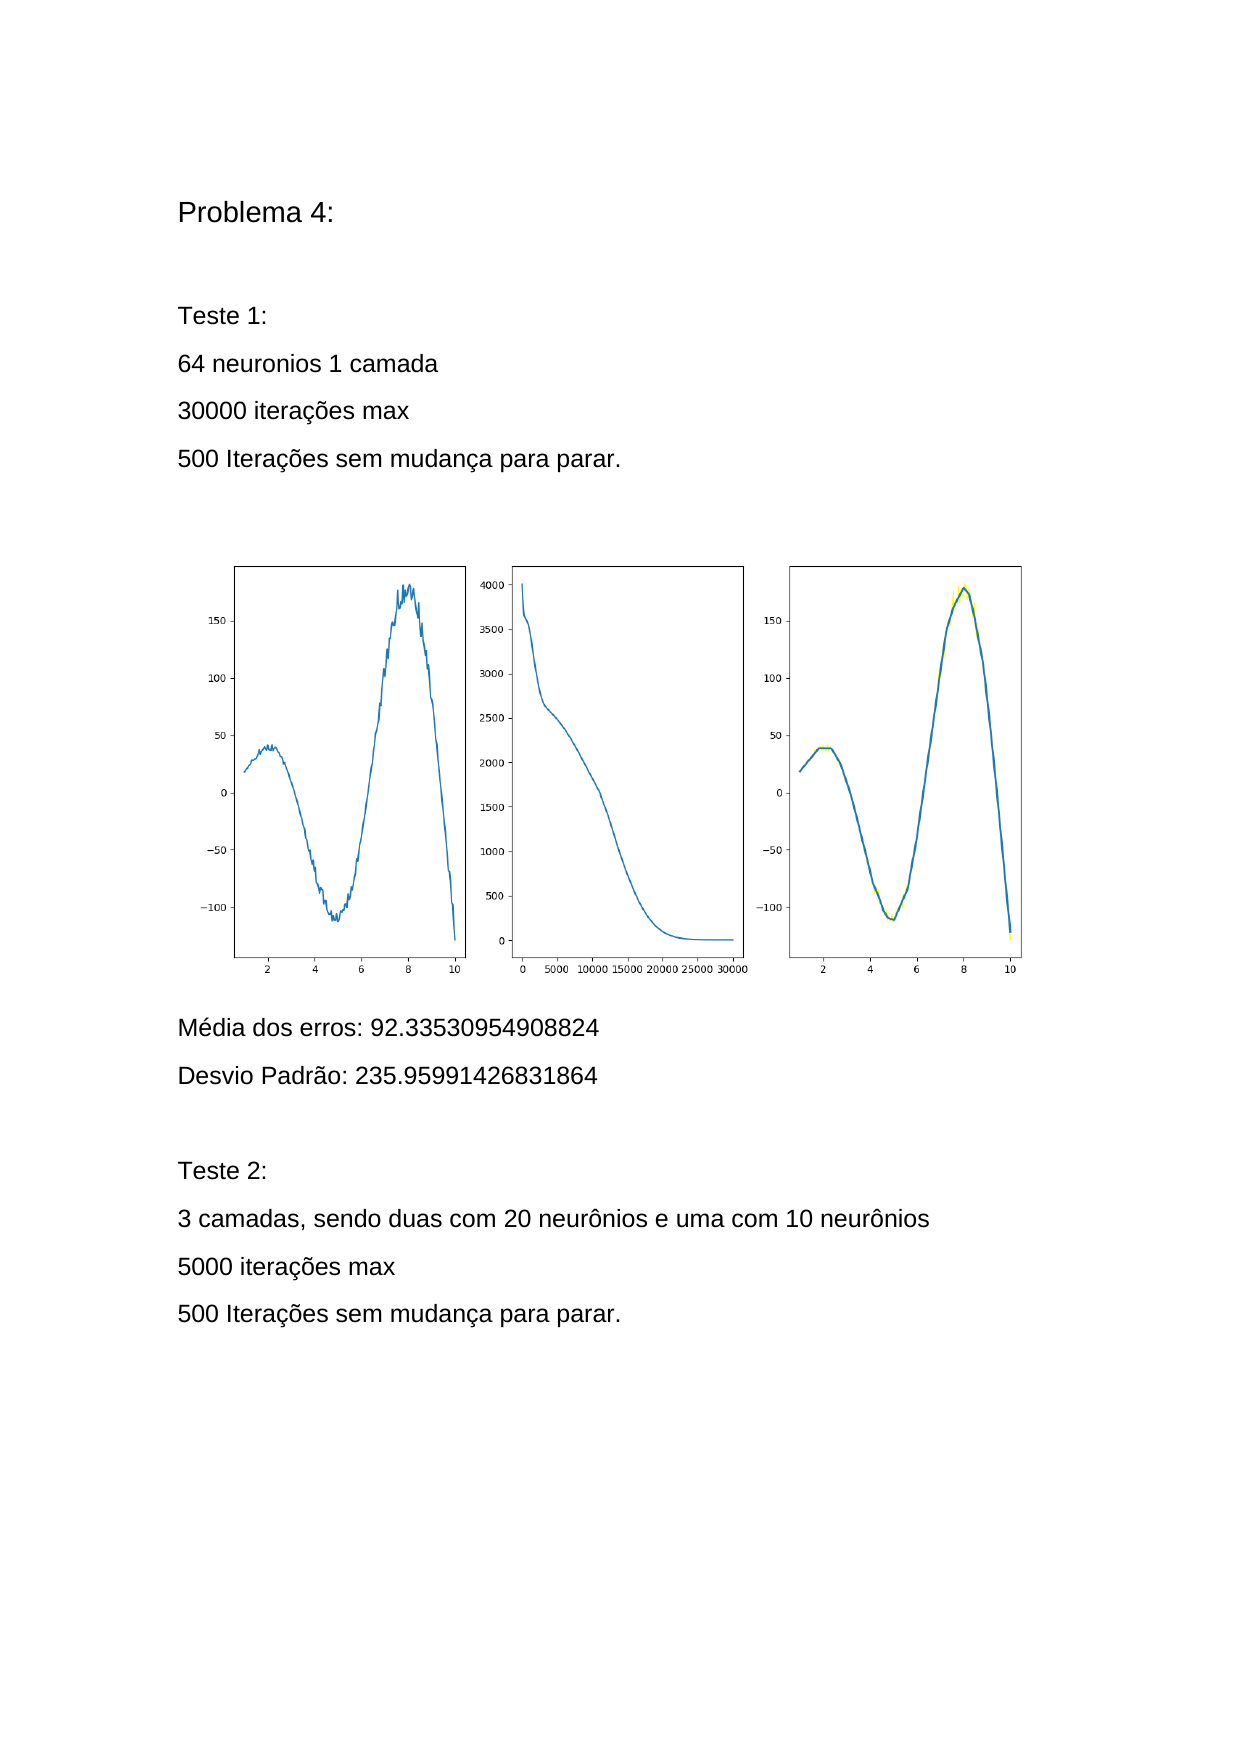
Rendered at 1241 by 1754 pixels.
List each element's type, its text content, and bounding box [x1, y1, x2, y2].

text Média dos erros: 92.33530954908824 [177, 1013, 1063, 1042]
text 64 neuronios 1 camada [177, 349, 1063, 377]
text 500 Iterações sem mudança para parar. [177, 1299, 1063, 1328]
picture [177, 539, 1063, 995]
text Problema 4: [177, 195, 1063, 229]
text 30000 iterações max [177, 396, 1063, 425]
text Teste 2: [177, 1156, 1063, 1185]
text 3 camadas, sendo duas com 20 neurônios e uma com 10 neurônios [177, 1204, 1063, 1233]
text 500 Iterações sem mudança para parar. [177, 444, 1063, 473]
text Desvio Padrão: 235.95991426831864 [177, 1061, 1063, 1090]
text Teste 1: [177, 301, 1063, 330]
text 5000 iterações max [177, 1252, 1063, 1281]
